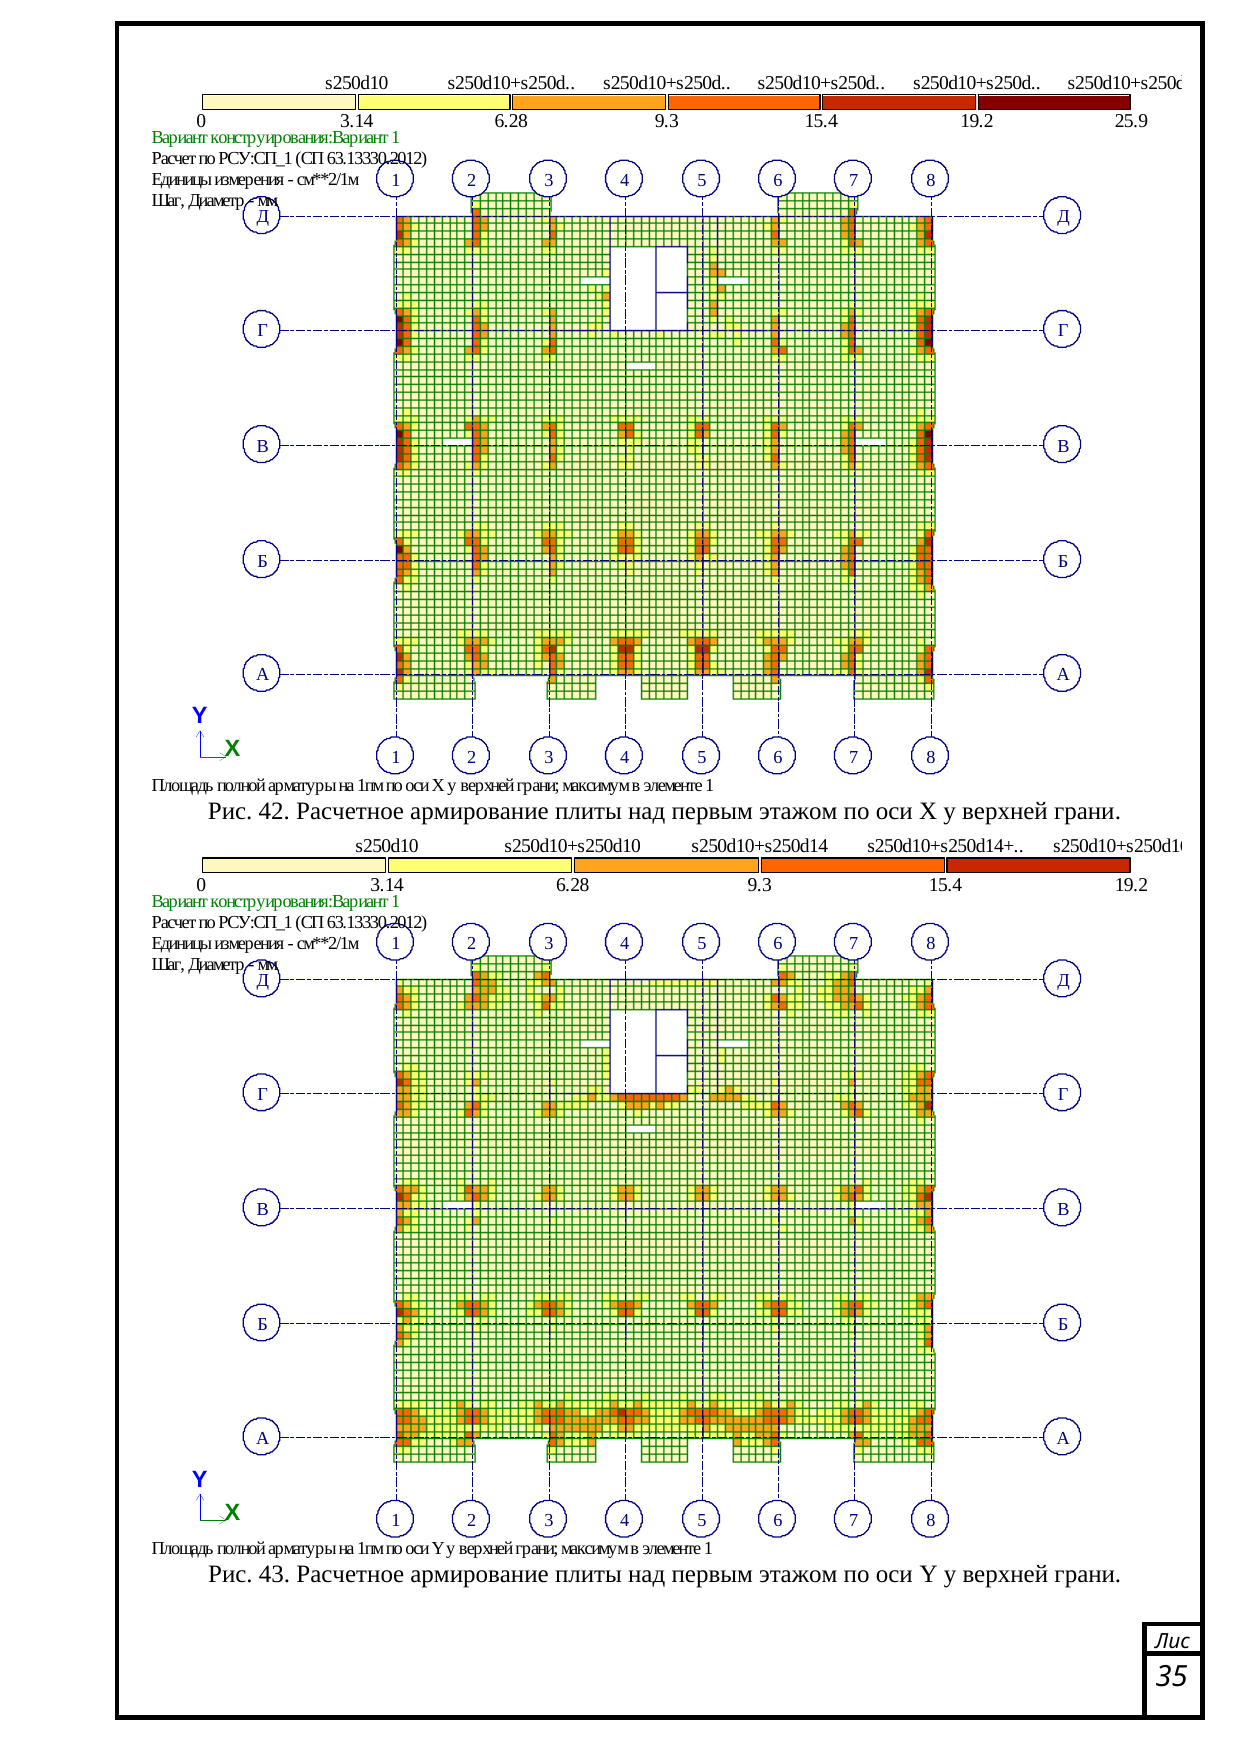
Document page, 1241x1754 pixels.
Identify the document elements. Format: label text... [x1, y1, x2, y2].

text Рис. 42. Расчетное армирование плиты над первым этажом по оси Х у верхней грани. [148, 796, 1181, 825]
text Рис. 43. Расчетное армирование плиты над первым этажом по оси Y у верхней грани. [148, 1559, 1181, 1588]
